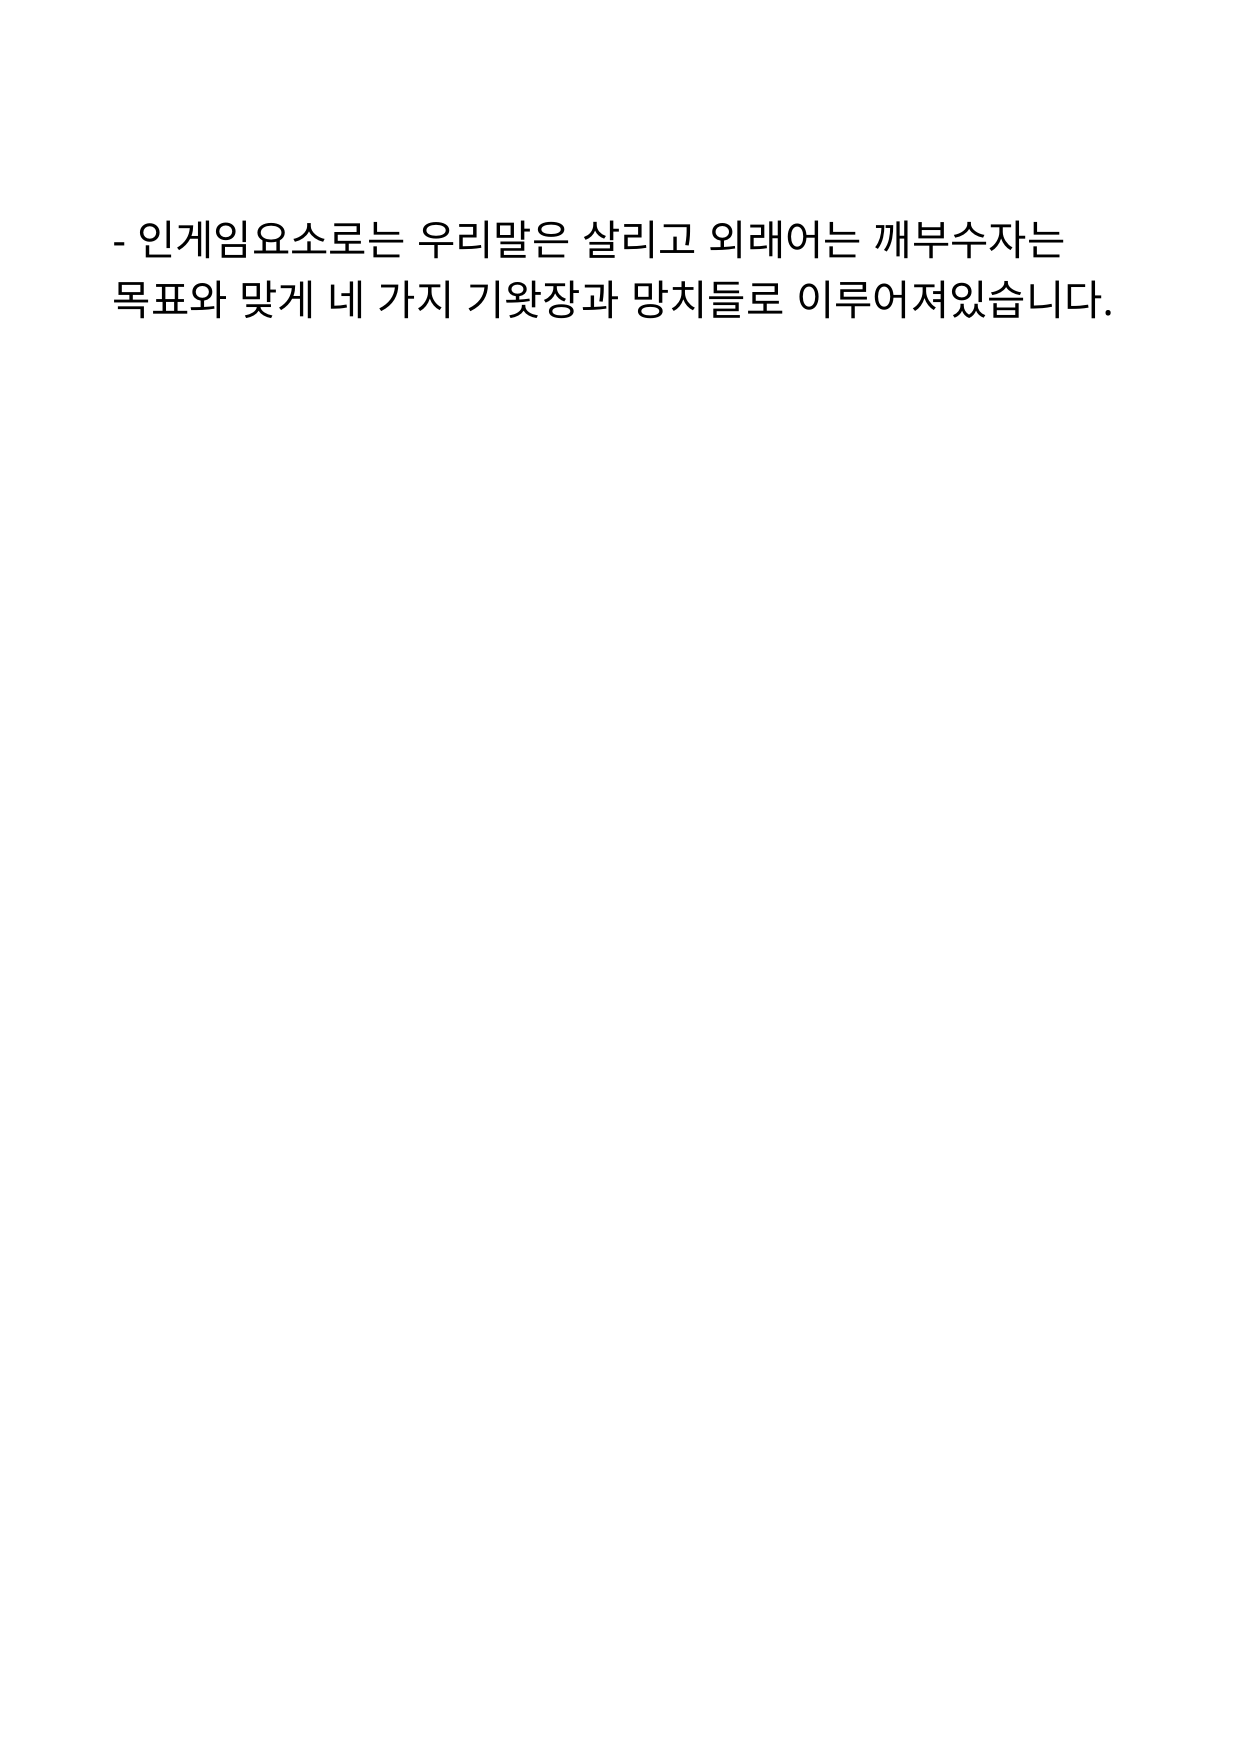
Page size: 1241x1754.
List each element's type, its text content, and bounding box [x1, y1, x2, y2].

text - 인게임요소로는 우리말은 살리고 외래어는 깨부수자는 목표와 맞게 네 가지 기왓장과 망치들로 이루어져있습니다. [112, 207, 1128, 328]
